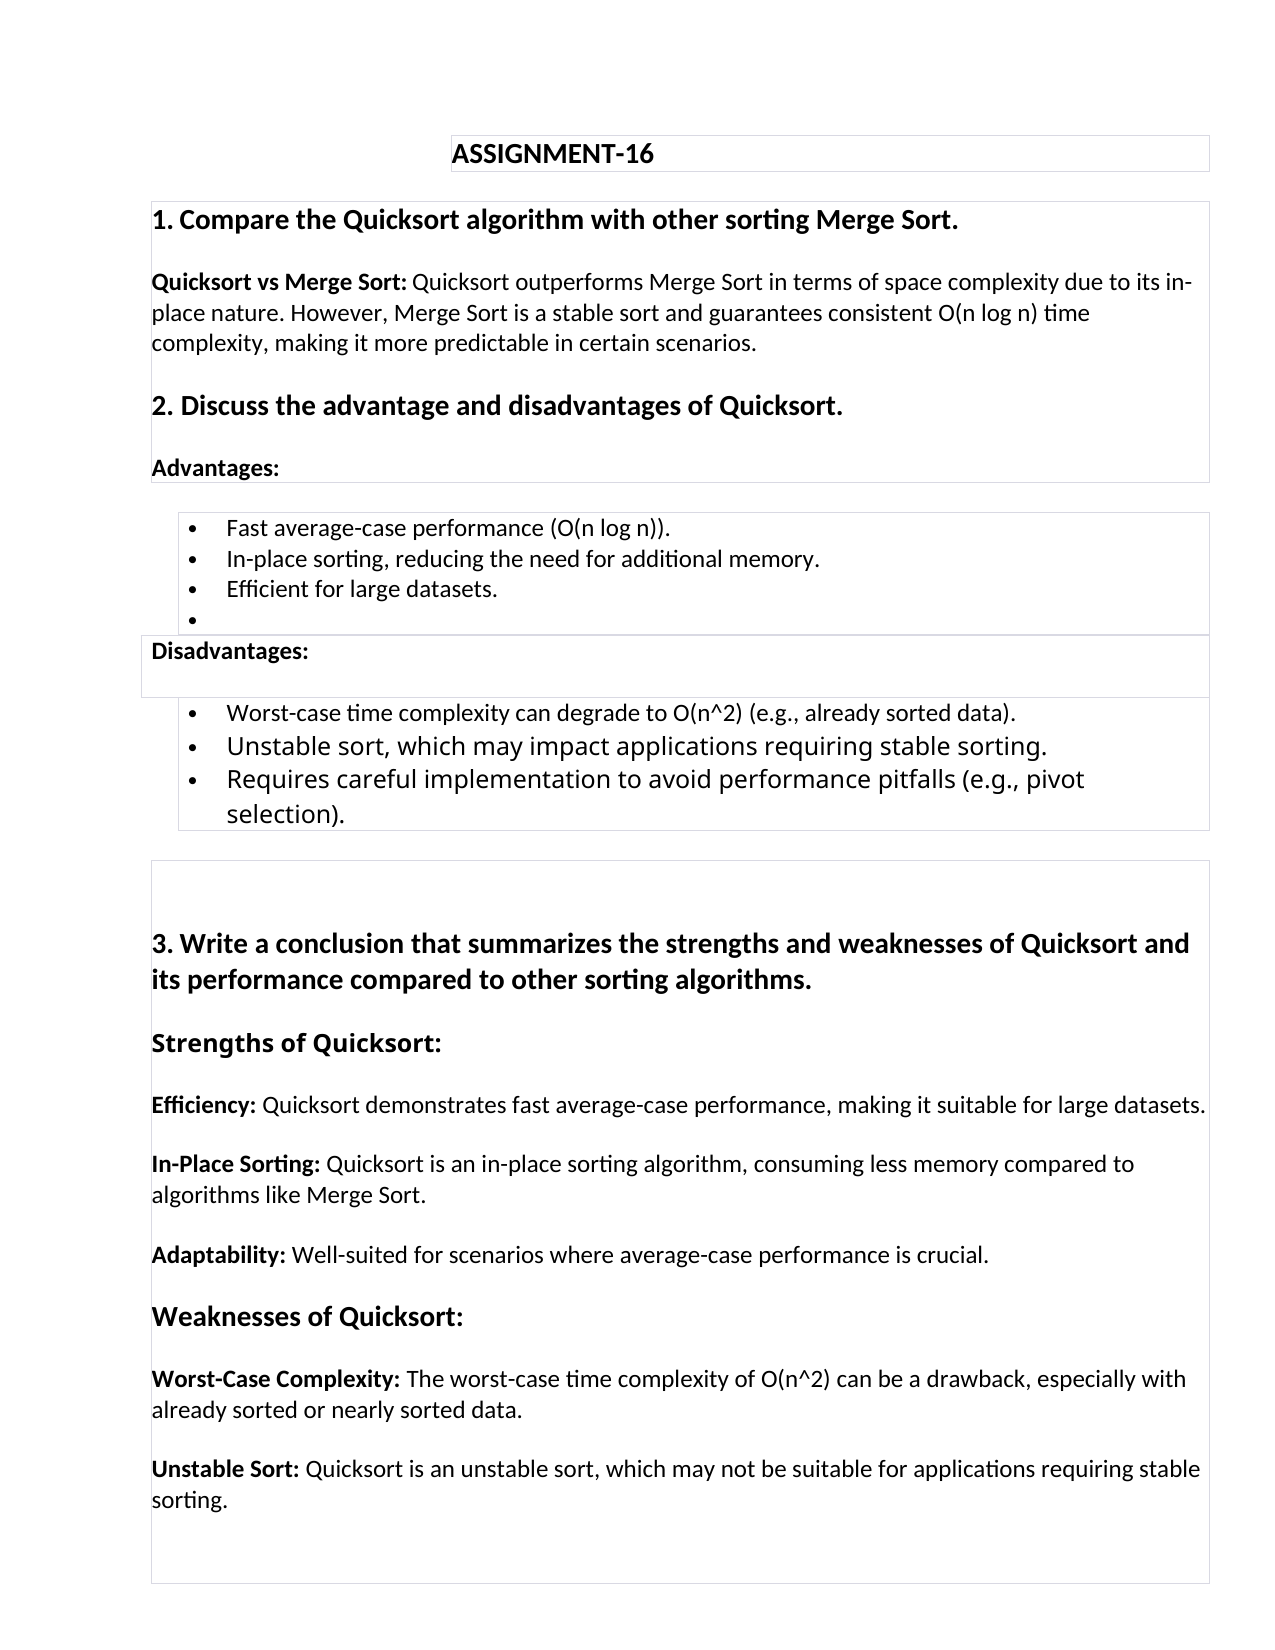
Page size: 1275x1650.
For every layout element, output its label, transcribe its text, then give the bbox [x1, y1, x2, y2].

text Weaknesses of Quicksort: [152, 1298, 1209, 1334]
list Fast average-case performance (O(n log n)). [179, 513, 1209, 542]
text Efficiency: Quicksort demonstrates fast average-case performance, making it suitable for large datasets. [152, 1088, 1209, 1119]
text Strengths of Quicksort: [152, 1025, 1209, 1060]
list Unstable sort, which may impact applications requiring stable sorting. [179, 728, 1209, 762]
text ASSIGNMENT-16 [452, 136, 1209, 171]
text In-Place Sorting: Quicksort is an in-place sorting algorithm, consuming less memory compared to algorithms like Merge Sort. [152, 1148, 1209, 1210]
text Disadvantages: [142, 636, 1209, 666]
text 3. Write a conclusion that summarizes the strengths and weaknesses of Quicksort and its performance compared to other sorting algorithms. [152, 925, 1209, 997]
text Adaptability: Well-suited for scenarios where average-case performance is crucial. [152, 1238, 1209, 1269]
list Worst-case time complexity can degrade to O(n^2) (e.g., already sorted data). [179, 698, 1209, 728]
text 2. Discuss the advantage and disadvantages of Quicksort. [152, 386, 1209, 422]
list Efficient for large datasets. [179, 573, 1209, 604]
text Worst-Case Complexity: The worst-case time complexity of O(n^2) can be a drawback, especially with already sorted or nearly sorted data. [152, 1363, 1209, 1424]
text Advantages: [152, 451, 1209, 482]
text 1. Compare the Quicksort algorithm with other sorting Merge Sort. [152, 202, 1209, 237]
list In-place sorting, reducing the need for additional memory. [179, 542, 1209, 573]
text Quicksort vs Merge Sort: Quicksort outperforms Merge Sort in terms of space complexity due to its in-place nature. However, Merge Sort is a stable sort and guarantees consistent O(n log n) time complexity, making it more predictable in certain scenarios. [152, 266, 1209, 358]
text Unstable Sort: Quicksort is an unstable sort, which may not be suitable for applications requiring stable sorting. [152, 1453, 1209, 1514]
list Requires careful implementation to avoid performance pitfalls (e.g., pivot selection). [179, 762, 1209, 830]
